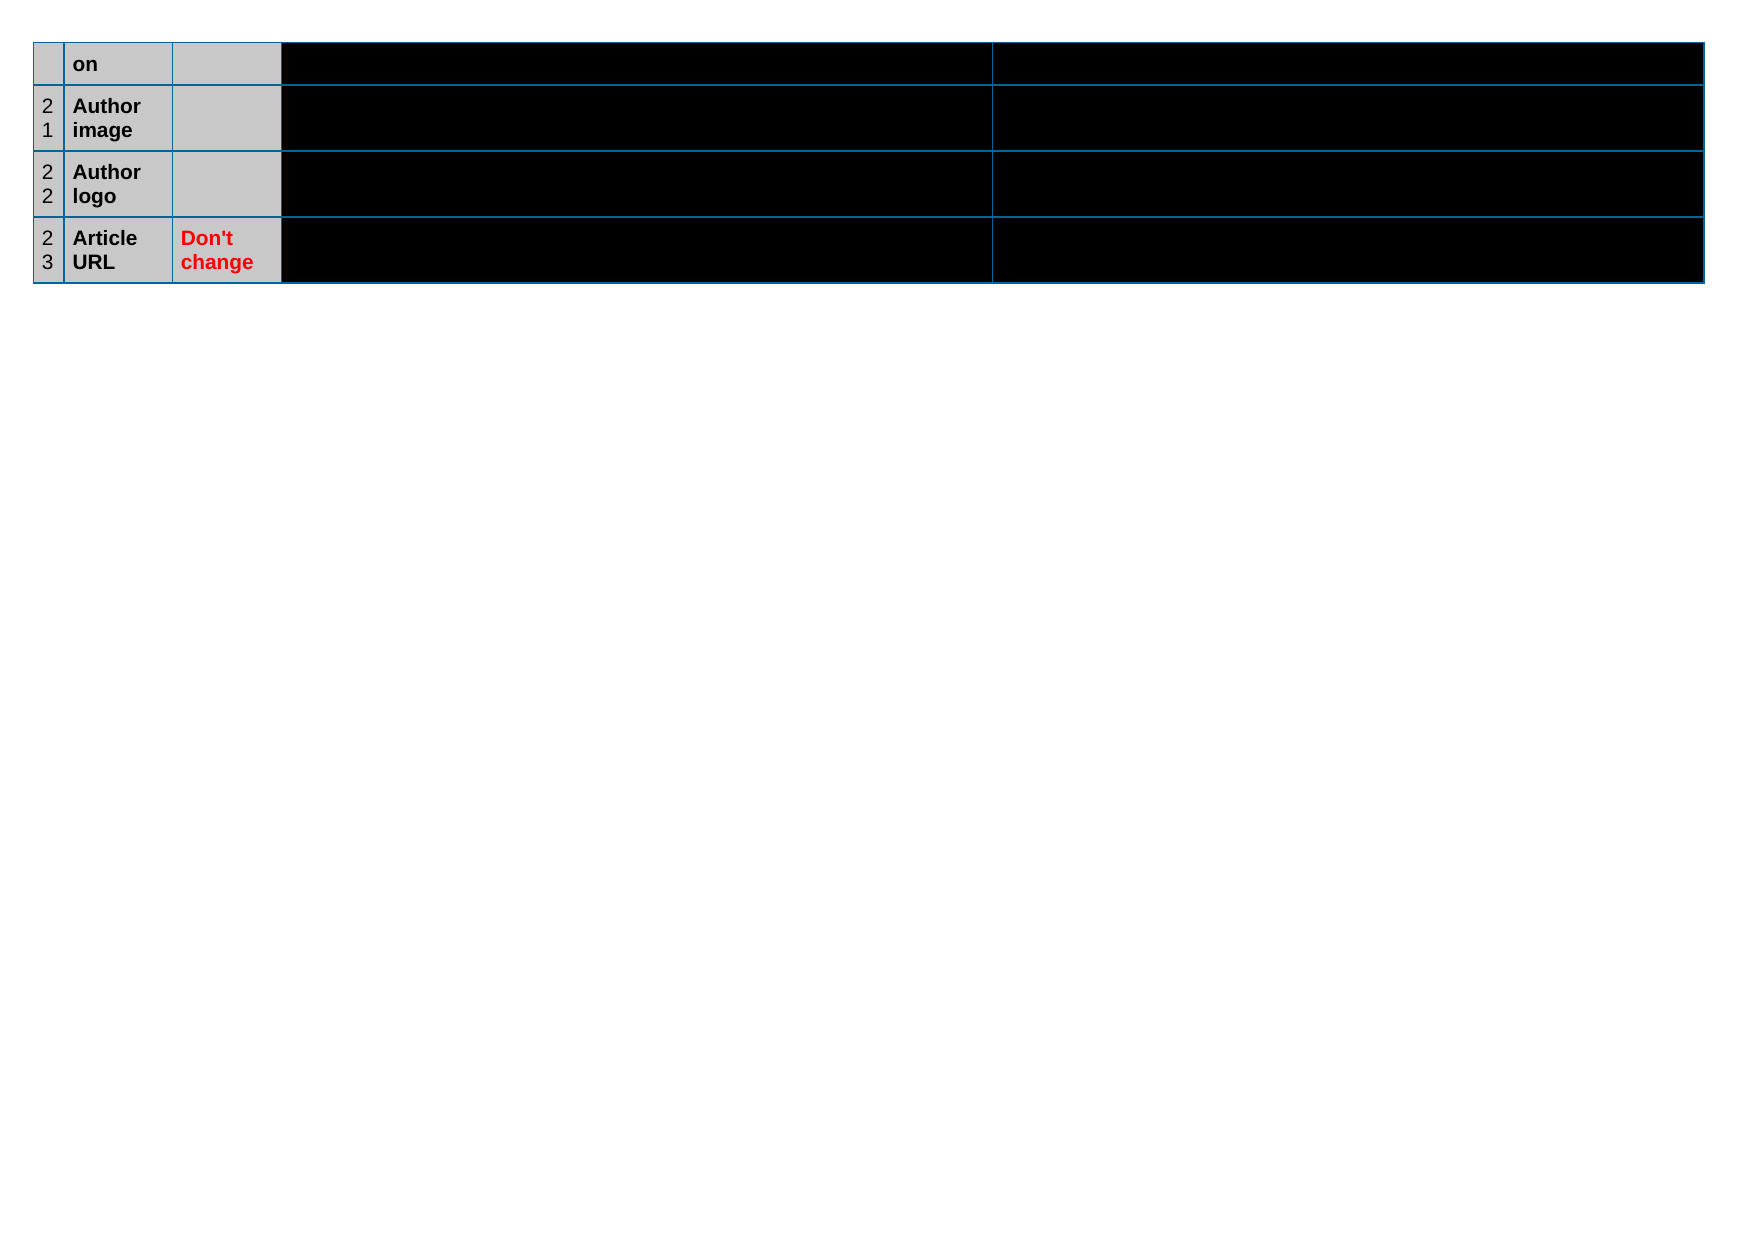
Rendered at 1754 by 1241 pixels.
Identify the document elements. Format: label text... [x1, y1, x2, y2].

table_cell 22 [34, 152, 63, 216]
table_cell 21 [34, 86, 63, 150]
table_cell Author description [65, 43, 172, 84]
table_cell Author image [65, 86, 172, 150]
table_cell [173, 152, 281, 216]
table_cell [282, 218, 992, 282]
table_cell [993, 43, 1703, 84]
table_cell [173, 86, 281, 150]
table_cell Author logo [65, 152, 172, 216]
table_cell [173, 43, 281, 84]
table_cell 23 [34, 218, 63, 282]
table_cell [282, 152, 992, 216]
table_cell [993, 86, 1703, 150]
table_cell Don't change [173, 218, 281, 282]
table_cell 20 [34, 43, 63, 84]
table_cell [993, 218, 1703, 282]
table_cell Article URL [65, 218, 172, 282]
table_cell [282, 43, 992, 84]
table_cell [993, 152, 1703, 216]
table_cell [282, 86, 992, 150]
